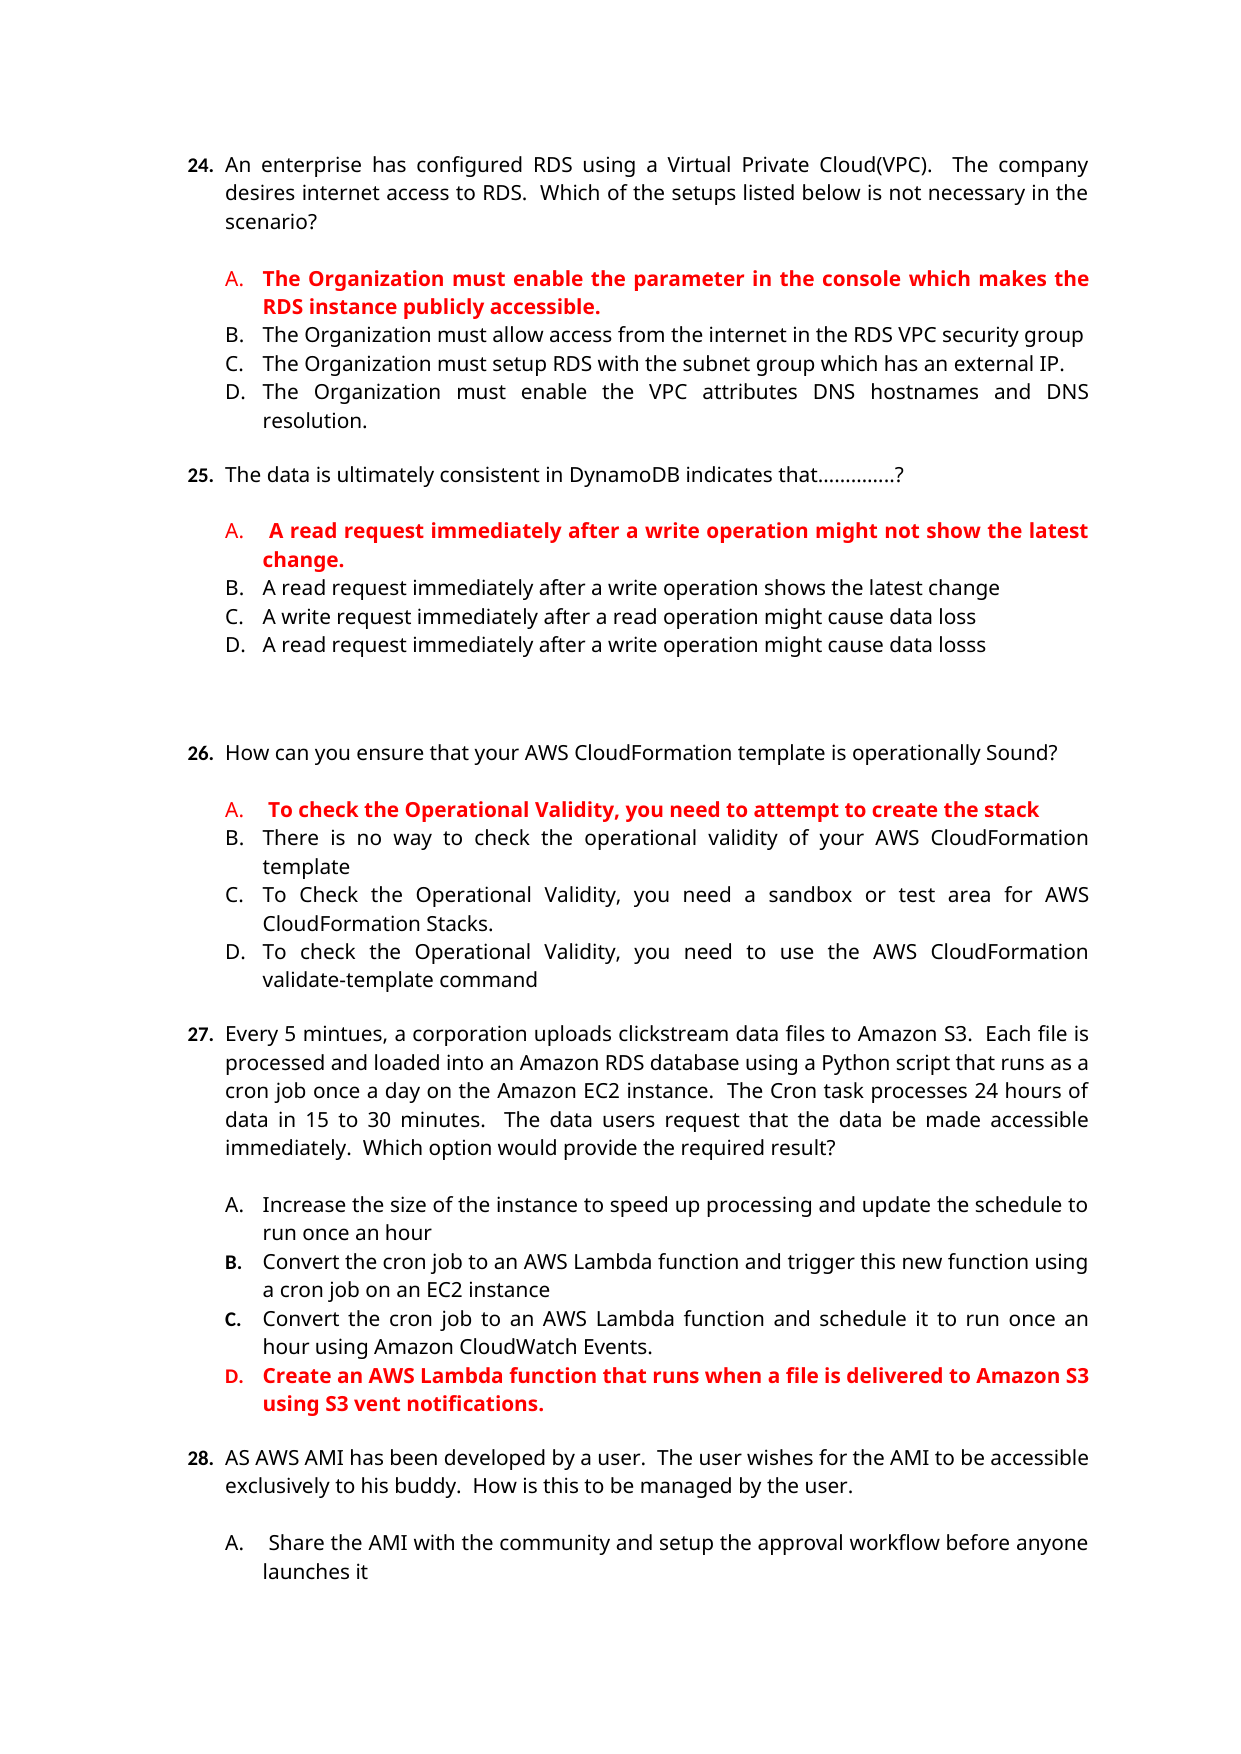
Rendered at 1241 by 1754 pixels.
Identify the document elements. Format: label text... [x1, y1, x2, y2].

list Share the AMI with the community and setup the approval workflow before anyone launches it [225, 1528, 1090, 1585]
list AS AWS AMI has been developed by a user. The user wishes for the AMI to be accessible exclusively to his buddy. How is this to be managed by the user. [187, 1443, 1090, 1500]
list Every 5 mintues, a corporation uploads clickstream data files to Amazon S3. Each file is processed and loaded into an Amazon RDS database using a Python script that runs as a cron job once a day on the Amazon EC2 instance. The Cron task processes 24 hours of data in 15 to 30 minutes. The data users request that the data be made accessible immediately. Which option would provide the required result? [187, 1019, 1090, 1162]
list The Organization must allow access from the internet in the RDS VPC security group [225, 321, 1090, 349]
list An enterprise has configured RDS using a Virtual Private Cloud(VPC). The company desires internet access to RDS. Which of the setups listed below is not necessary in the scenario? [187, 150, 1090, 235]
list A read request immediately after a write operation might not show the latest change. [225, 517, 1090, 573]
list To Check the Operational Validity, you need a sandbox or test area for AWS CloudFormation Stacks. [225, 880, 1090, 937]
list A read request immediately after a write operation shows the latest change [225, 573, 1090, 602]
list Increase the size of the instance to speed up processing and update the schedule to run once an hour [225, 1190, 1090, 1247]
list There is no way to check the operational validity of your AWS CloudFormation template [225, 823, 1090, 880]
list Convert the cron job to an AWS Lambda function and schedule it to run once an hour using Amazon CloudWatch Events. [225, 1304, 1090, 1361]
list To check the Operational Validity, you need to use the AWS CloudFormation validate-template command [225, 937, 1090, 994]
list The Organization must enable the VPC attributes DNS hostnames and DNS resolution. [225, 377, 1090, 434]
list Create an AWS Lambda function that runs when a file is delivered to Amazon S3 using S3 vent notifications. [225, 1361, 1090, 1418]
list The data is ultimately consistent in DynamoDB indicates that…………..? [187, 460, 1090, 488]
list To check the Operational Validity, you need to attempt to create the stack [225, 795, 1090, 823]
list The Organization must setup RDS with the subnet group which has an external IP. [225, 349, 1090, 377]
list The Organization must enable the parameter in the console which makes the RDS instance publicly accessible. [225, 264, 1090, 321]
list How can you ensure that your AWS CloudFormation template is operationally Sound? [187, 738, 1090, 767]
list Convert the cron job to an AWS Lambda function and trigger this new function using a cron job on an EC2 instance [225, 1247, 1090, 1304]
list A write request immediately after a read operation might cause data loss [225, 602, 1090, 630]
list A read request immediately after a write operation might cause data losss [225, 630, 1090, 659]
